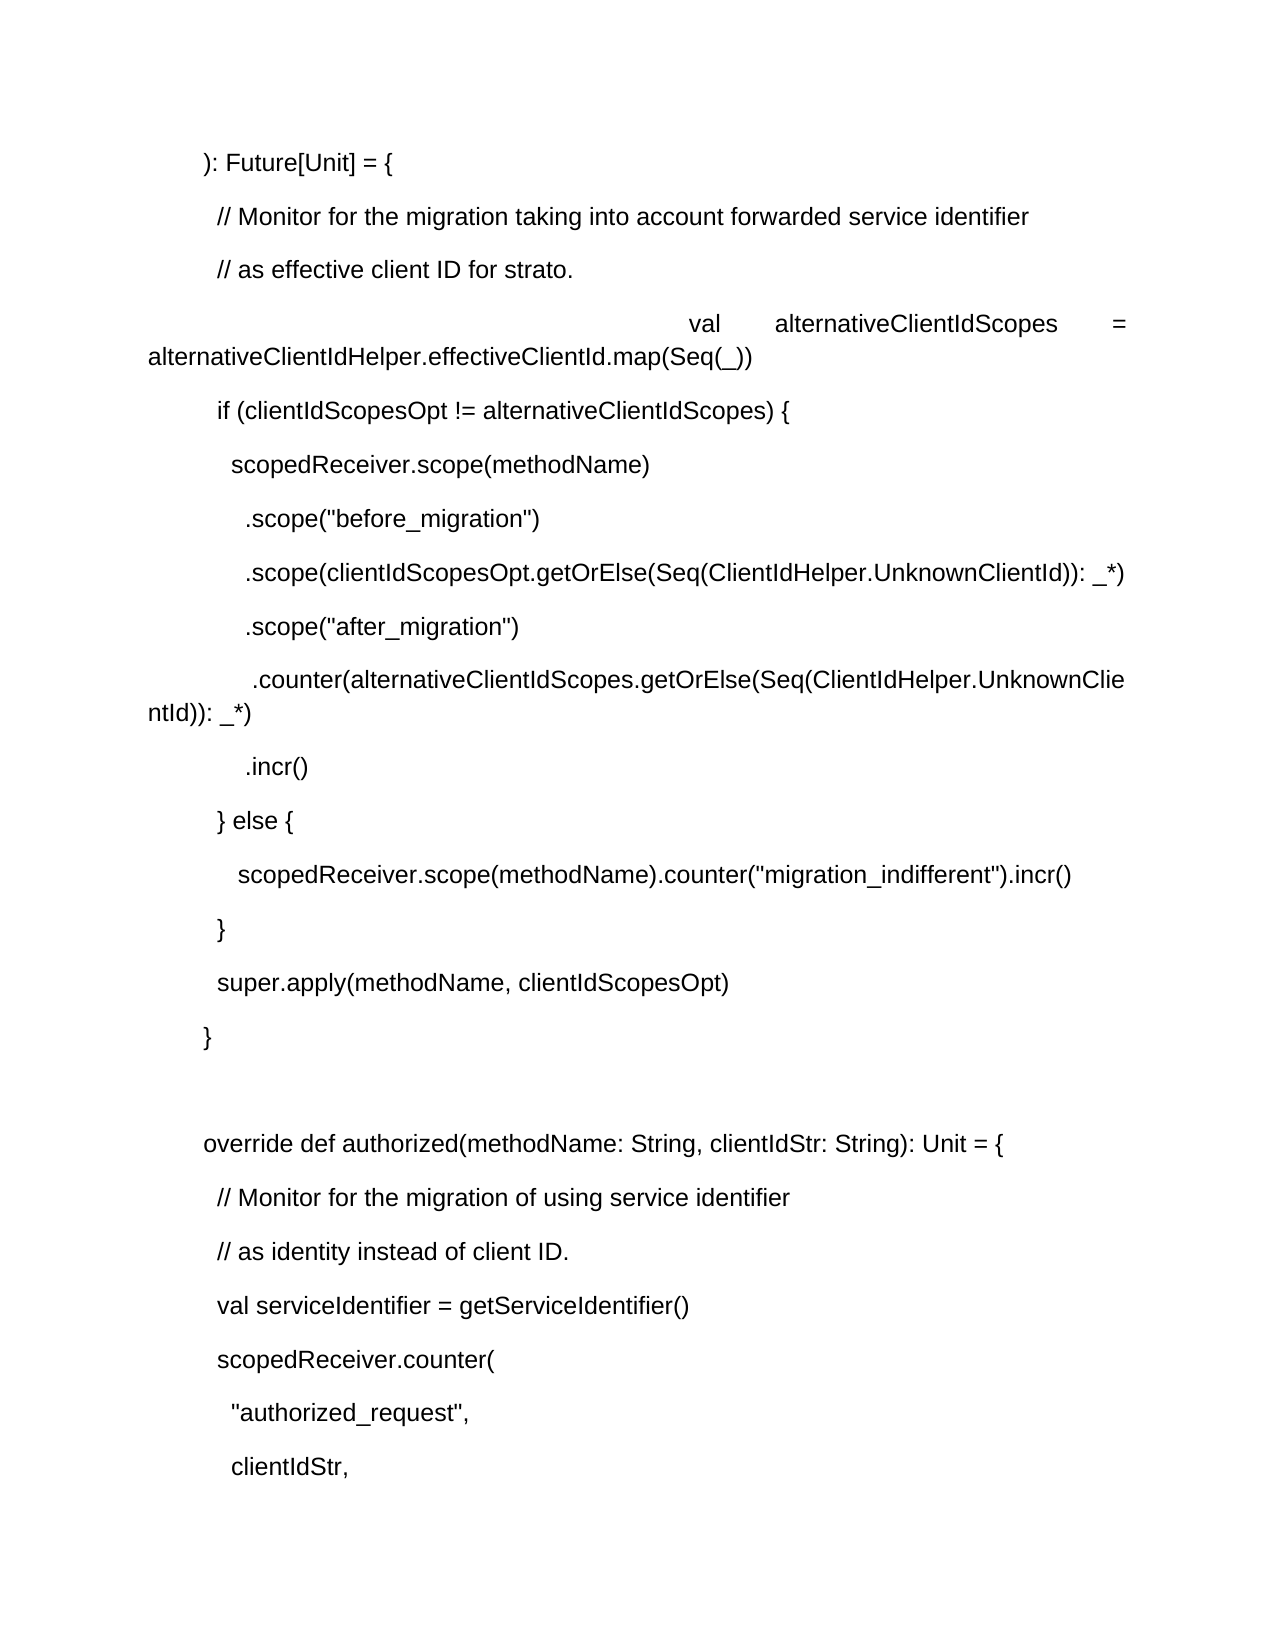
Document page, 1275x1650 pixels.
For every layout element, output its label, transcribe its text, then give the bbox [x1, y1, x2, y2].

text ): Future[Unit] = { [148, 148, 1127, 176]
text "authorized_request", [148, 1398, 1127, 1427]
text if (clientIdScopesOpt != alternativeClientIdScopes) { [148, 396, 1127, 425]
text override def authorized(methodName: String, clientIdStr: String): Unit = { [148, 1129, 1127, 1158]
text } else { [148, 806, 1127, 835]
text .counter(alternativeClientIdScopes.getOrElse(Seq(ClientIdHelper.UnknownClientId)): _*) [148, 665, 1127, 727]
text clientIdStr, [148, 1452, 1127, 1481]
text scopedReceiver.scope(methodName).counter("migration_indifferent").incr() [148, 860, 1127, 889]
text val alternativeClientIdScopes = alternativeClientIdHelper.effectiveClientId.map(Seq(_)) [148, 309, 1127, 371]
text .scope(clientIdScopesOpt.getOrElse(Seq(ClientIdHelper.UnknownClientId)): _*) [148, 558, 1127, 586]
text super.apply(methodName, clientIdScopesOpt) [148, 968, 1127, 996]
text scopedReceiver.scope(methodName) [148, 450, 1127, 479]
text // as identity instead of client ID. [148, 1237, 1127, 1266]
text .scope("before_migration") [148, 504, 1127, 532]
text scopedReceiver.counter( [148, 1344, 1127, 1373]
text // Monitor for the migration of using service identifier [148, 1183, 1127, 1212]
text } [148, 1021, 1127, 1050]
text .scope("after_migration") [148, 611, 1127, 640]
text // Monitor for the migration taking into account forwarded service identifier [148, 201, 1127, 230]
text val serviceIdentifier = getServiceIdentifier() [148, 1291, 1127, 1319]
text } [148, 914, 1127, 942]
text .incr() [148, 752, 1127, 781]
text // as effective client ID for strato. [148, 255, 1127, 284]
